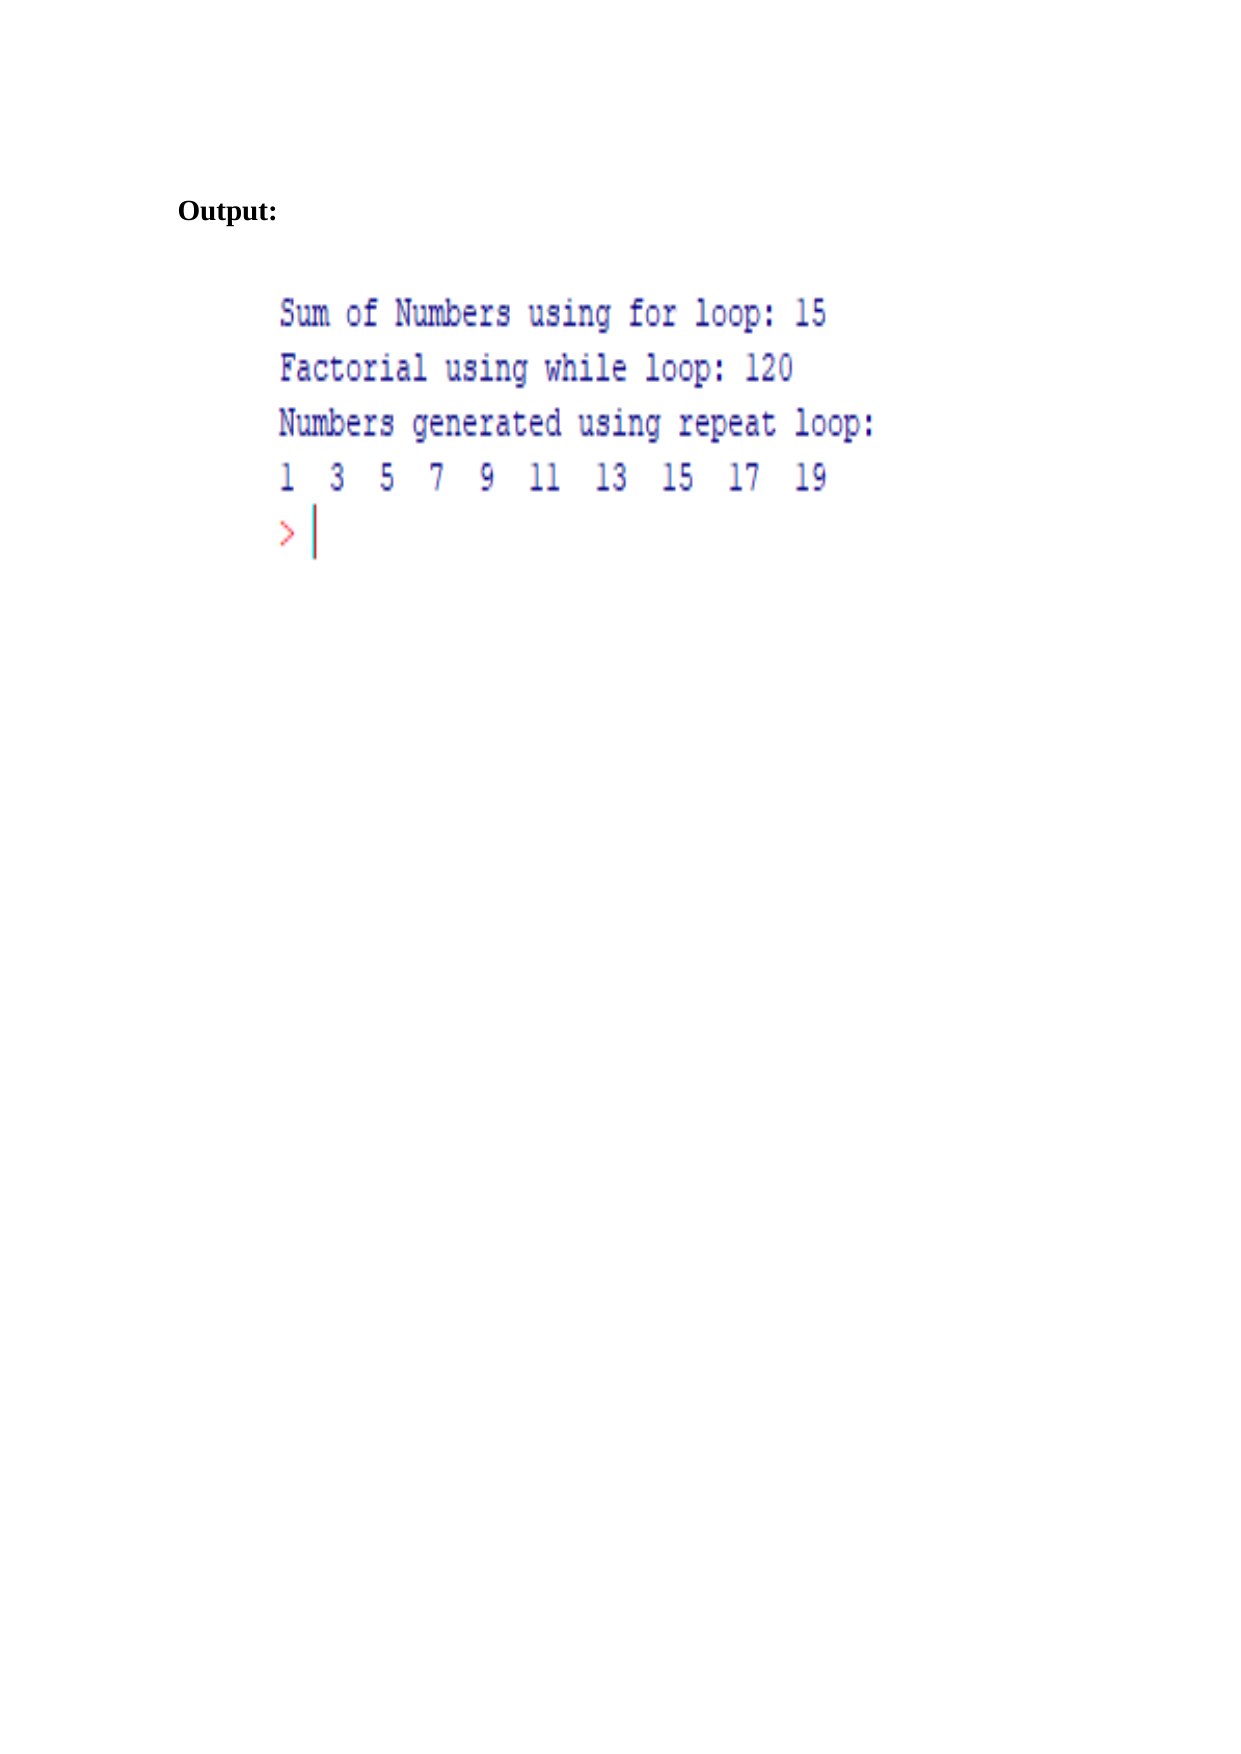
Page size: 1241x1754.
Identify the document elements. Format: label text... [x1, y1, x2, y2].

picture [267, 286, 1000, 646]
text Output: [177, 193, 1090, 227]
